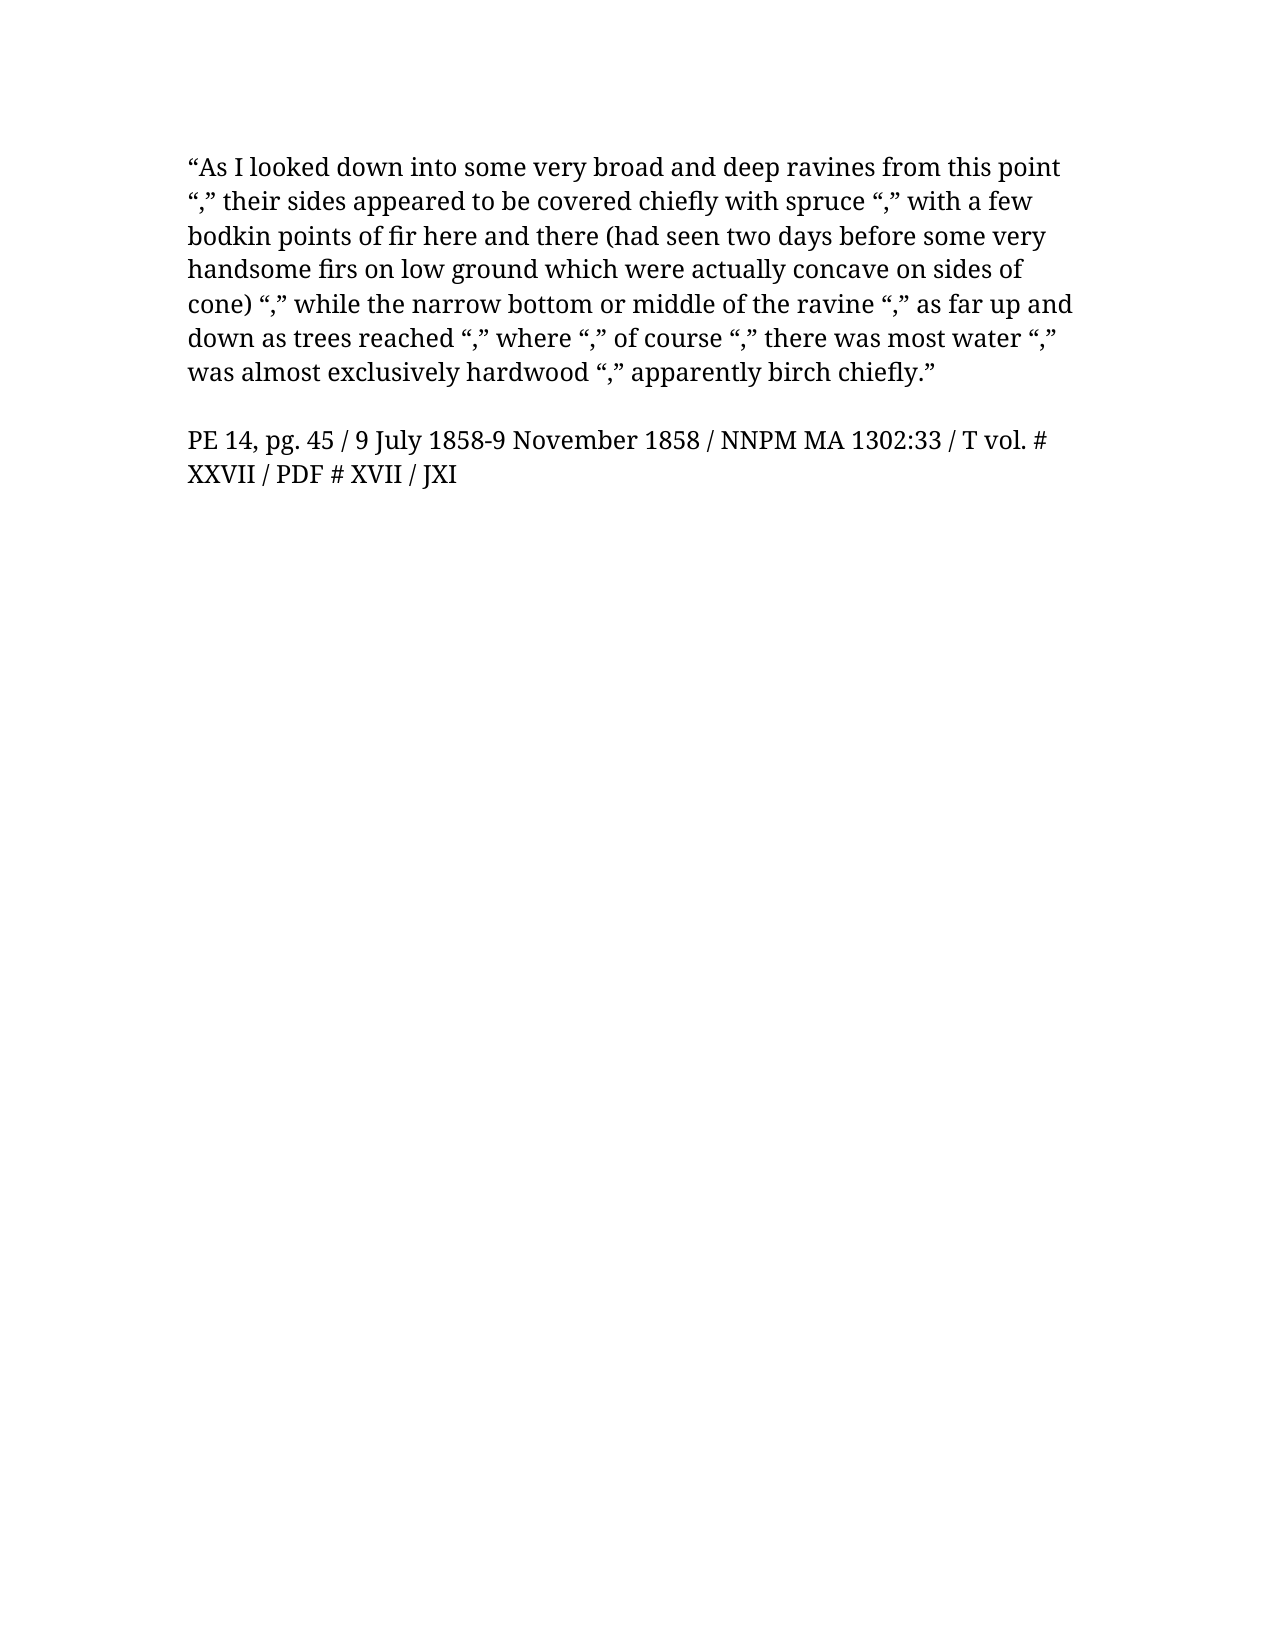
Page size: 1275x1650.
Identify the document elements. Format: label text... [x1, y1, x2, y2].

text “As I looked down into some very broad and deep ravines from this point “,” their sides appeared to be covered chiefly with spruce “,” with a few bodkin points of fir here and there (had seen two days before some very handsome firs on low ground which were actually concave on sides of cone) “,” while the narrow bottom or middle of the ravine “,” as far up and down as trees reached “,” where “,” of course “,” there was most water “,” was almost exclusively hardwood “,” apparently birch chiefly.” [187, 150, 1087, 388]
text PE 14, pg. 45 / 9 July 1858-9 November 1858 / NNPM MA 1302:33 / T vol. # XXVII / PDF # XVII / JXI [187, 422, 1087, 491]
